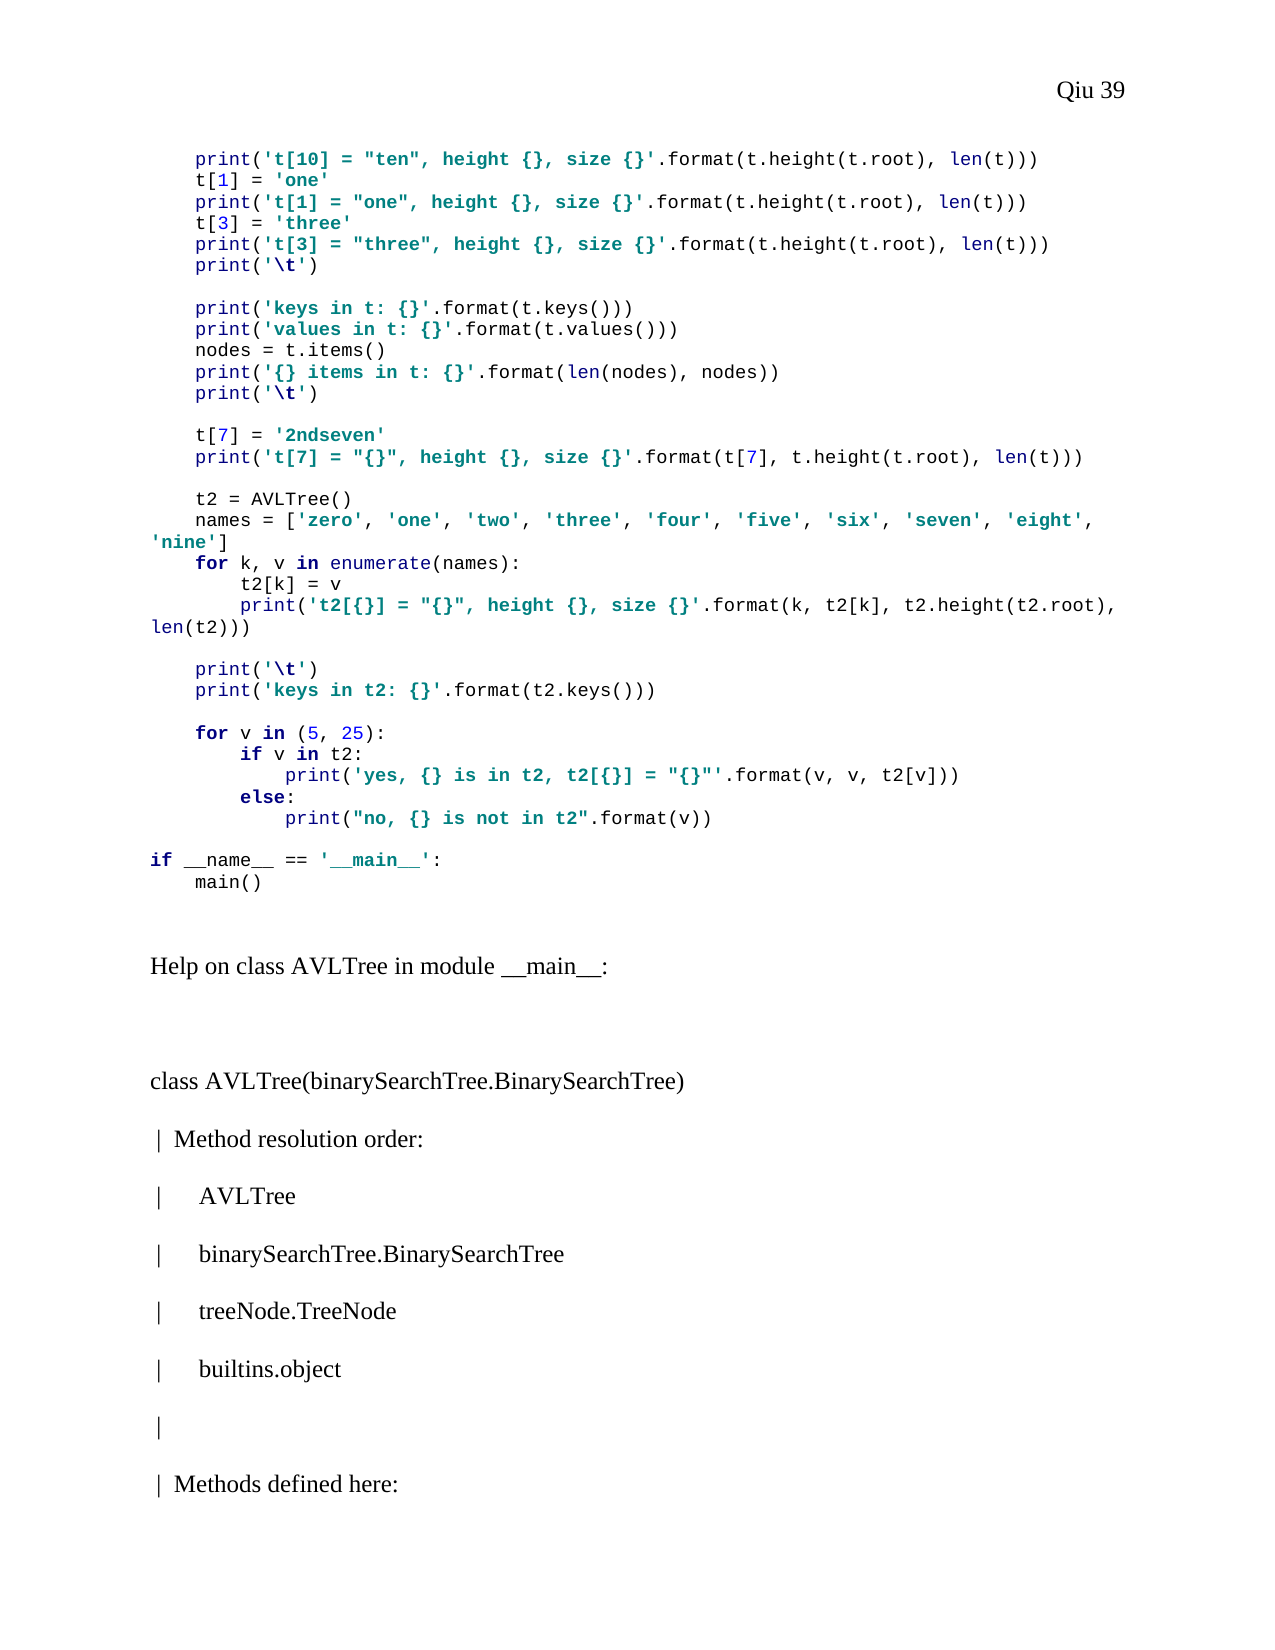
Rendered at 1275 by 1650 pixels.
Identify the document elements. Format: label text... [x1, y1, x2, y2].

text | AVLTree [150, 1181, 1125, 1210]
text Help on class AVLTree in module __main__: [150, 951, 1125, 980]
text | builtins.object [150, 1354, 1125, 1382]
text class AVLTree(binarySearchTree.BinarySearchTree) [150, 1066, 1125, 1095]
text | treeNode.TreeNode [150, 1296, 1125, 1325]
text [150, 150, 1125, 894]
text | Methods defined here: [150, 1469, 1125, 1497]
text | Method resolution order: [150, 1124, 1125, 1152]
text | [150, 1411, 1125, 1440]
text | binarySearchTree.BinarySearchTree [150, 1239, 1125, 1267]
